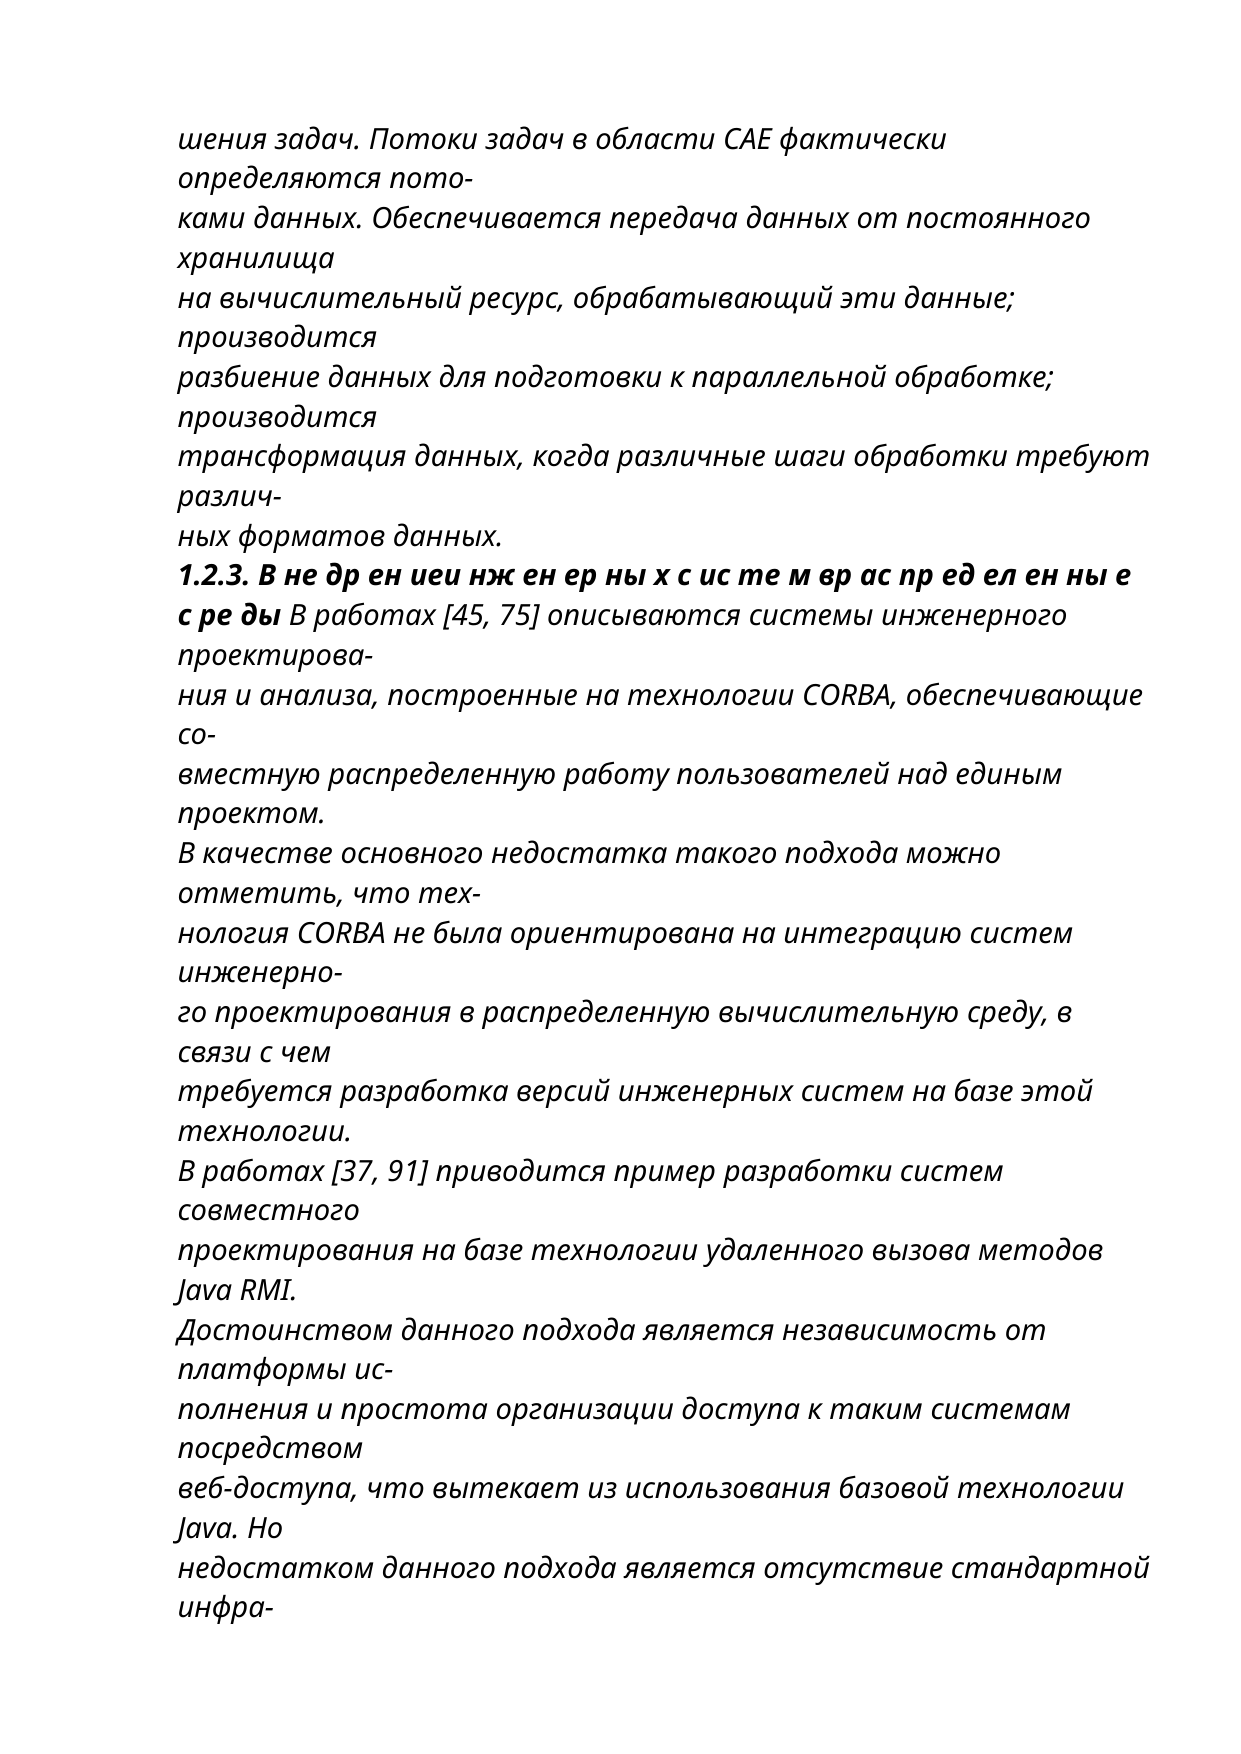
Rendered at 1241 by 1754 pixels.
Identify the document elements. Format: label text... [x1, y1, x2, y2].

text шения задач. Потоки задач в области CAE фактически определяются пото- [177, 118, 1152, 197]
text Достоинством данного подхода является независимость от платформы ис- [177, 1309, 1152, 1388]
text полнения и простота организации доступа к таким системам посредством [177, 1388, 1152, 1467]
text недостатком данного подхода является отсутствие стандартной инфра- [177, 1547, 1152, 1626]
text на вычислительный ресурс, обрабатывающий эти данные; производится [177, 277, 1152, 356]
text ками данных. Обеспечивается передача данных от постоянного хранилища [177, 197, 1152, 277]
text вместную распределенную работу пользователей над единым проектом. [177, 753, 1152, 832]
text ния и анализа, построенные на технологии CORBA, обеспечивающие со- [177, 674, 1152, 753]
text веб-доступа, что вытекает из использования базовой технологии Java. Но [177, 1467, 1152, 1547]
text разбиение данных для подготовки к параллельной обработке; производится [177, 356, 1152, 436]
text нология CORBA не была ориентирована на интеграцию систем инженерно- [177, 912, 1152, 991]
text В качестве основного недостатка такого подхода можно отметить, что тех- [177, 832, 1152, 912]
text 1.2.3. В не др ен иеи нж ен ер ны х с ис те м вр ас пр ед ел ен ны е с ре ды В работах [45, 75] описываются системы инженерного проектирова- [177, 555, 1152, 674]
text трансформация данных, когда различные шаги обработки требуют различ- [177, 436, 1152, 515]
text проектирования на базе технологии удаленного вызова методов Java RMI. [177, 1229, 1152, 1309]
text го проектирования в распределенную вычислительную среду, в связи с чем [177, 991, 1152, 1071]
text ных форматов данных. [177, 515, 1152, 555]
text В работах [37, 91] приводится пример разработки систем совместного [177, 1150, 1152, 1229]
text требуется разработка версий инженерных систем на базе этой технологии. [177, 1071, 1152, 1150]
